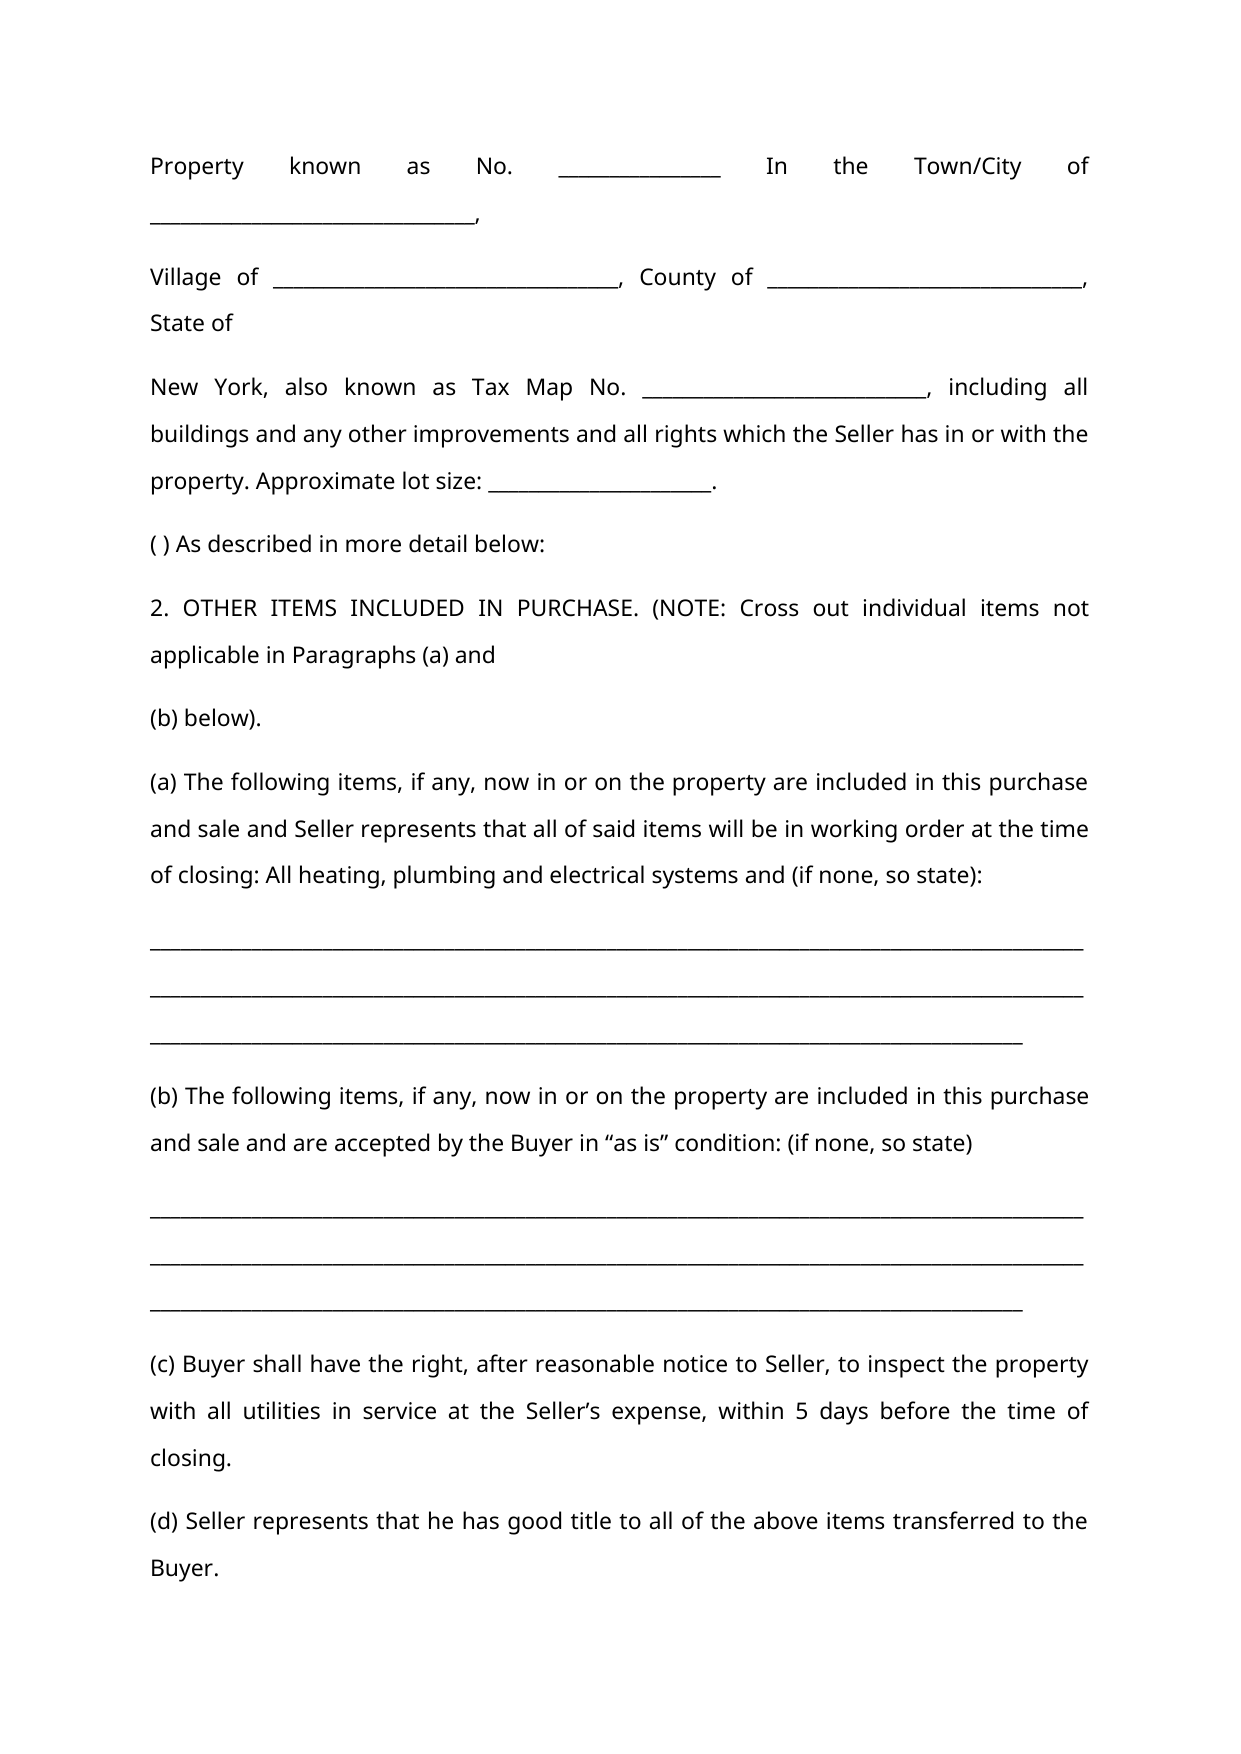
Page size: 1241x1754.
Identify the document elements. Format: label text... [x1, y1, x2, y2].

text (a) The following items, if any, now in or on the property are included in this purchase and sale and Seller represents that all of said items will be in working order at the time of closing: All heating, plumbing and electrical systems and (if none, so state): [150, 766, 1090, 891]
text (b) below). [150, 702, 1090, 733]
text (b) The following items, if any, now in or on the property are included in this purchase and sale and are accepted by the Buyer in “as is” condition: (if none, so state) [150, 1080, 1090, 1158]
text ______________________________________________________________________________________________________________________________________________________________________________________________________________________________________________________________________________ [150, 1191, 1090, 1316]
text (c) Buyer shall have the right, after reasonable notice to Seller, to inspect the property with all utilities in service at the Seller’s expense, within 5 days before the time of closing. [150, 1348, 1090, 1473]
text (d) Seller represents that he has good title to all of the above items transferred to the Buyer. [150, 1505, 1090, 1583]
text Village of __________________________________, County of _______________________________, State of [150, 260, 1090, 338]
text ______________________________________________________________________________________________________________________________________________________________________________________________________________________________________________________________________________ [150, 923, 1090, 1048]
text ( ) As described in more detail below: [150, 528, 1090, 559]
text 2. OTHER ITEMS INCLUDED IN PURCHASE. (NOTE: Cross out individual items not applicable in Paragraphs (a) and [150, 592, 1090, 670]
text New York, also known as Tax Map No. ____________________________, including all buildings and any other improvements and all rights which the Seller has in or with the property. Approximate lot size: ______________________. [150, 371, 1090, 496]
text Property known as No. ________________ In the Town/City of ________________________________, [150, 150, 1090, 228]
